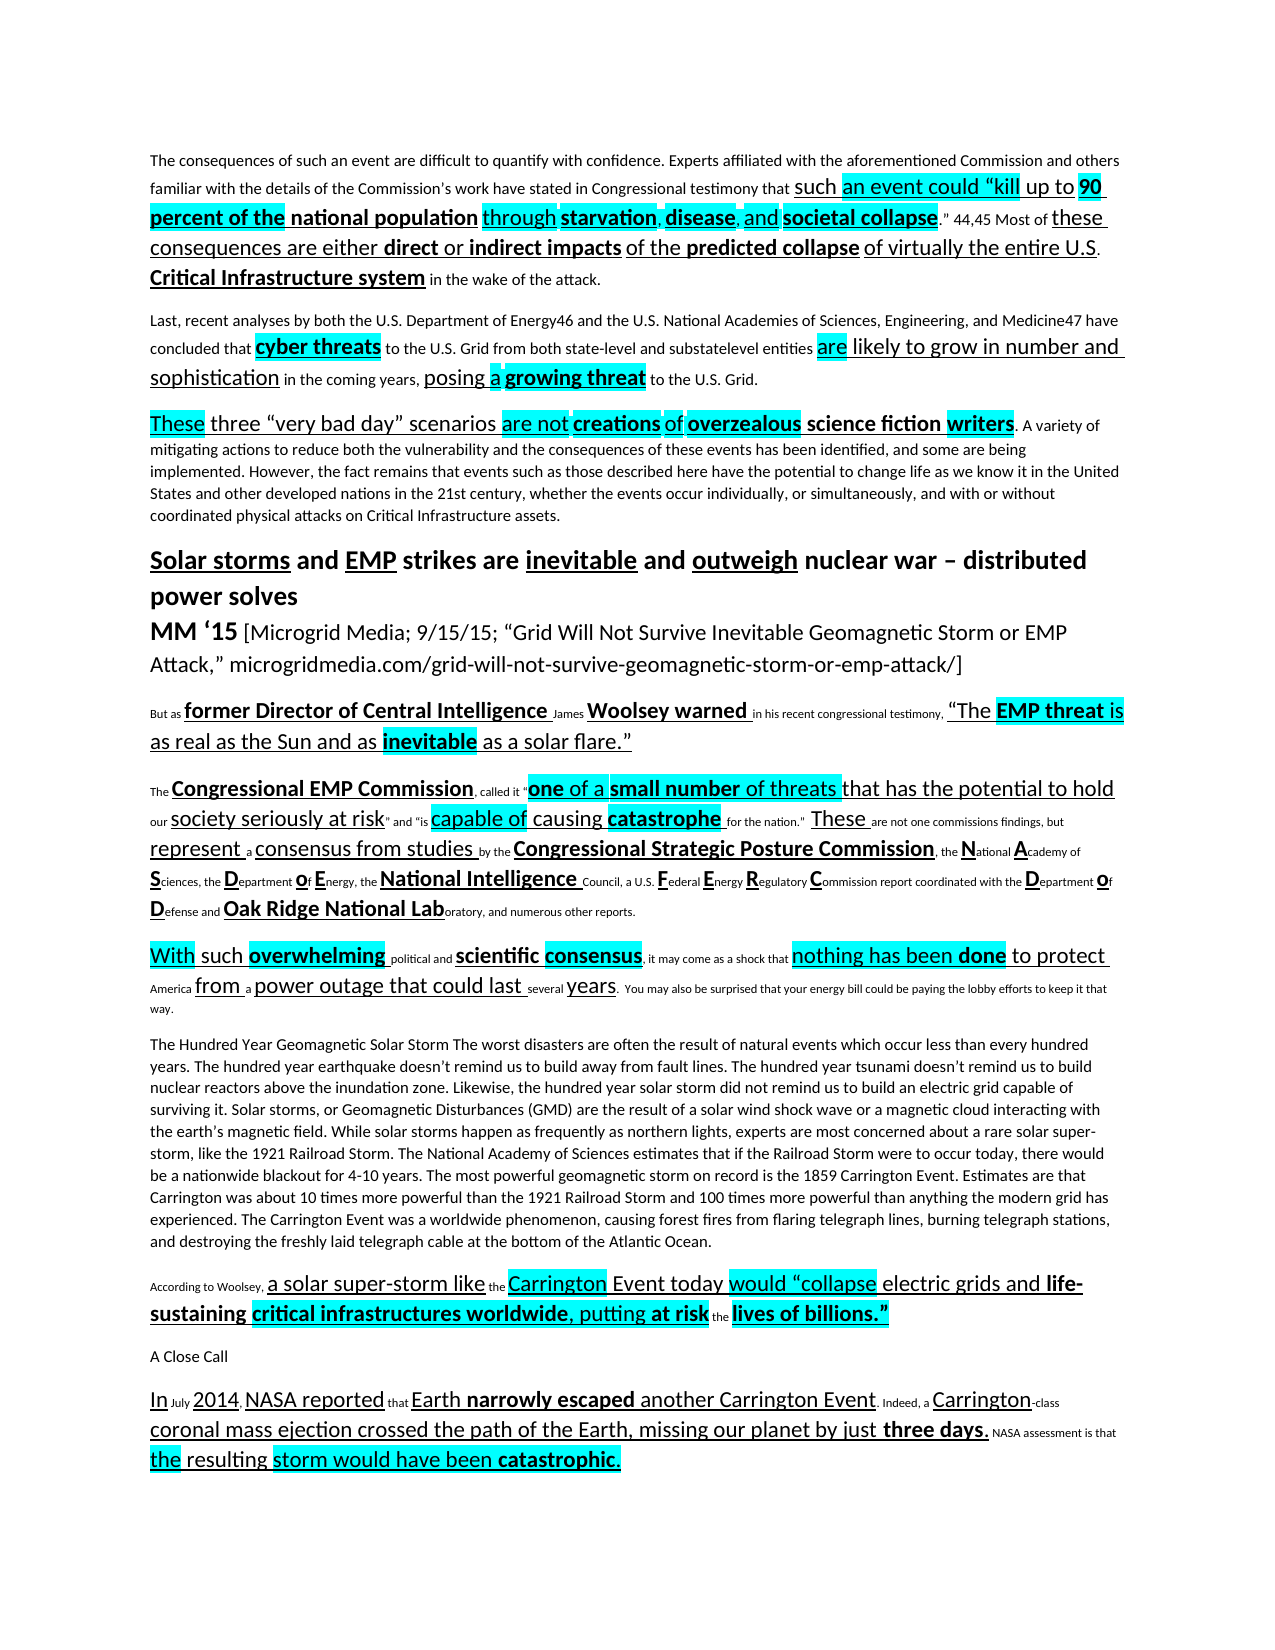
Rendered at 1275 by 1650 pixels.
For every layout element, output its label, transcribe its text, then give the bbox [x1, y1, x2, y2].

subtitle Solar storms and EMP strikes are inevitable and outweigh nuclear war – distributed power solves [150, 543, 1125, 612]
text A Close Call [150, 1346, 1125, 1367]
text Last, recent analyses by both the U.S. Department of Energy46 and the U.S. National Academies of Sciences, Engineering, and Medicine47 have concluded that cyber threats to the U.S. Grid from both state-level and substatelevel entities are likely to grow in number and sophistication in the coming years, posing a growing threat to the U.S. Grid. [150, 310, 1125, 391]
text The Hundred Year Geomagnetic Solar Storm The worst disasters are often the result of natural events which occur less than every hundred years. The hundred year earthquake doesn’t remind us to build away from fault lines. The hundred year tsunami doesn’t remind us to build nuclear reactors above the inundation zone. Likewise, the hundred year solar storm did not remind us to build an electric grid capable of surviving it. Solar storms, or Geomagnetic Disturbances (GMD) are the result of a solar wind shock wave or a magnetic cloud interacting with the earth’s magnetic field. While solar storms happen as frequently as northern lights, experts are most concerned about a rare solar super-storm, like the 1921 Railroad Storm. The National Academy of Sciences estimates that if the Railroad Storm were to occur today, there would be a nationwide blackout for 4-10 years. The most powerful geomagnetic storm on record is the 1859 Carrington Event. Estimates are that Carrington was about 10 times more powerful than the 1921 Railroad Storm and 100 times more powerful than anything the modern grid has experienced. The Carrington Event was a worldwide phenomenon, causing forest fires from flaring telegraph lines, burning telegraph stations, and destroying the freshly laid telegraph cable at the bottom of the Atlantic Ocean. [150, 1034, 1125, 1251]
text According to Woolsey, a solar super-storm like the Carrington Event today would “collapse electric grids and life-sustaining critical infrastructures worldwide, putting at risk the lives of billions.” [150, 1269, 1125, 1328]
text With such overwhelming political and scientific consensus, it may come as a shock that nothing has been done to protect America from a power outage that could last several years. You may also be surprised that your energy bill could be paying the lobby efforts to keep it that way. [150, 941, 1125, 1016]
text MM ‘15 [Microgrid Media; 9/15/15; “Grid Will Not Survive Inevitable Geomagnetic Storm or EMP Attack,” microgridmedia.com/grid-will-not-survive-geomagnetic-storm-or-emp-attack/] [150, 614, 1125, 678]
text In July 2014, NASA reported that Earth narrowly escaped another Carrington Event. Indeed, a Carrington-class coronal mass ejection crossed the path of the Earth, missing our planet by just three days. NASA assessment is that the resulting storm would have been catastrophic. [150, 1385, 1125, 1473]
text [150, 150, 1125, 291]
text The Congressional EMP Commission, called it “one of a small number of threats that has the potential to hold our society seriously at risk” and “is capable of causing catastrophe for the nation.” These are not one commissions findings, but represent a consensus from studies by the Congressional Strategic Posture Commission, the National Academy of Sciences, the Department of Energy, the National Intelligence Council, a U.S. Federal Energy Regulatory Commission report coordinated with the Department of Defense and Oak Ridge National Laboratory, and numerous other reports. [150, 774, 1125, 923]
text But as former Director of Central Intelligence James Woolsey warned in his recent congressional testimony, “The EMP threat is as real as the Sun and as inevitable as a solar flare.” [150, 697, 1125, 755]
text These three “very bad day” scenarios are not creations of overzealous science fiction writers. A variety of mitigating actions to reduce both the vulnerability and the consequences of these events has been identified, and some are being implemented. However, the fact remains that events such as those described here have the potential to change life as we know it in the United States and other developed nations in the 21st century, whether the events occur individually, or simultaneously, and with or without coordinated physical attacks on Critical Infrastructure assets. [150, 409, 1125, 525]
